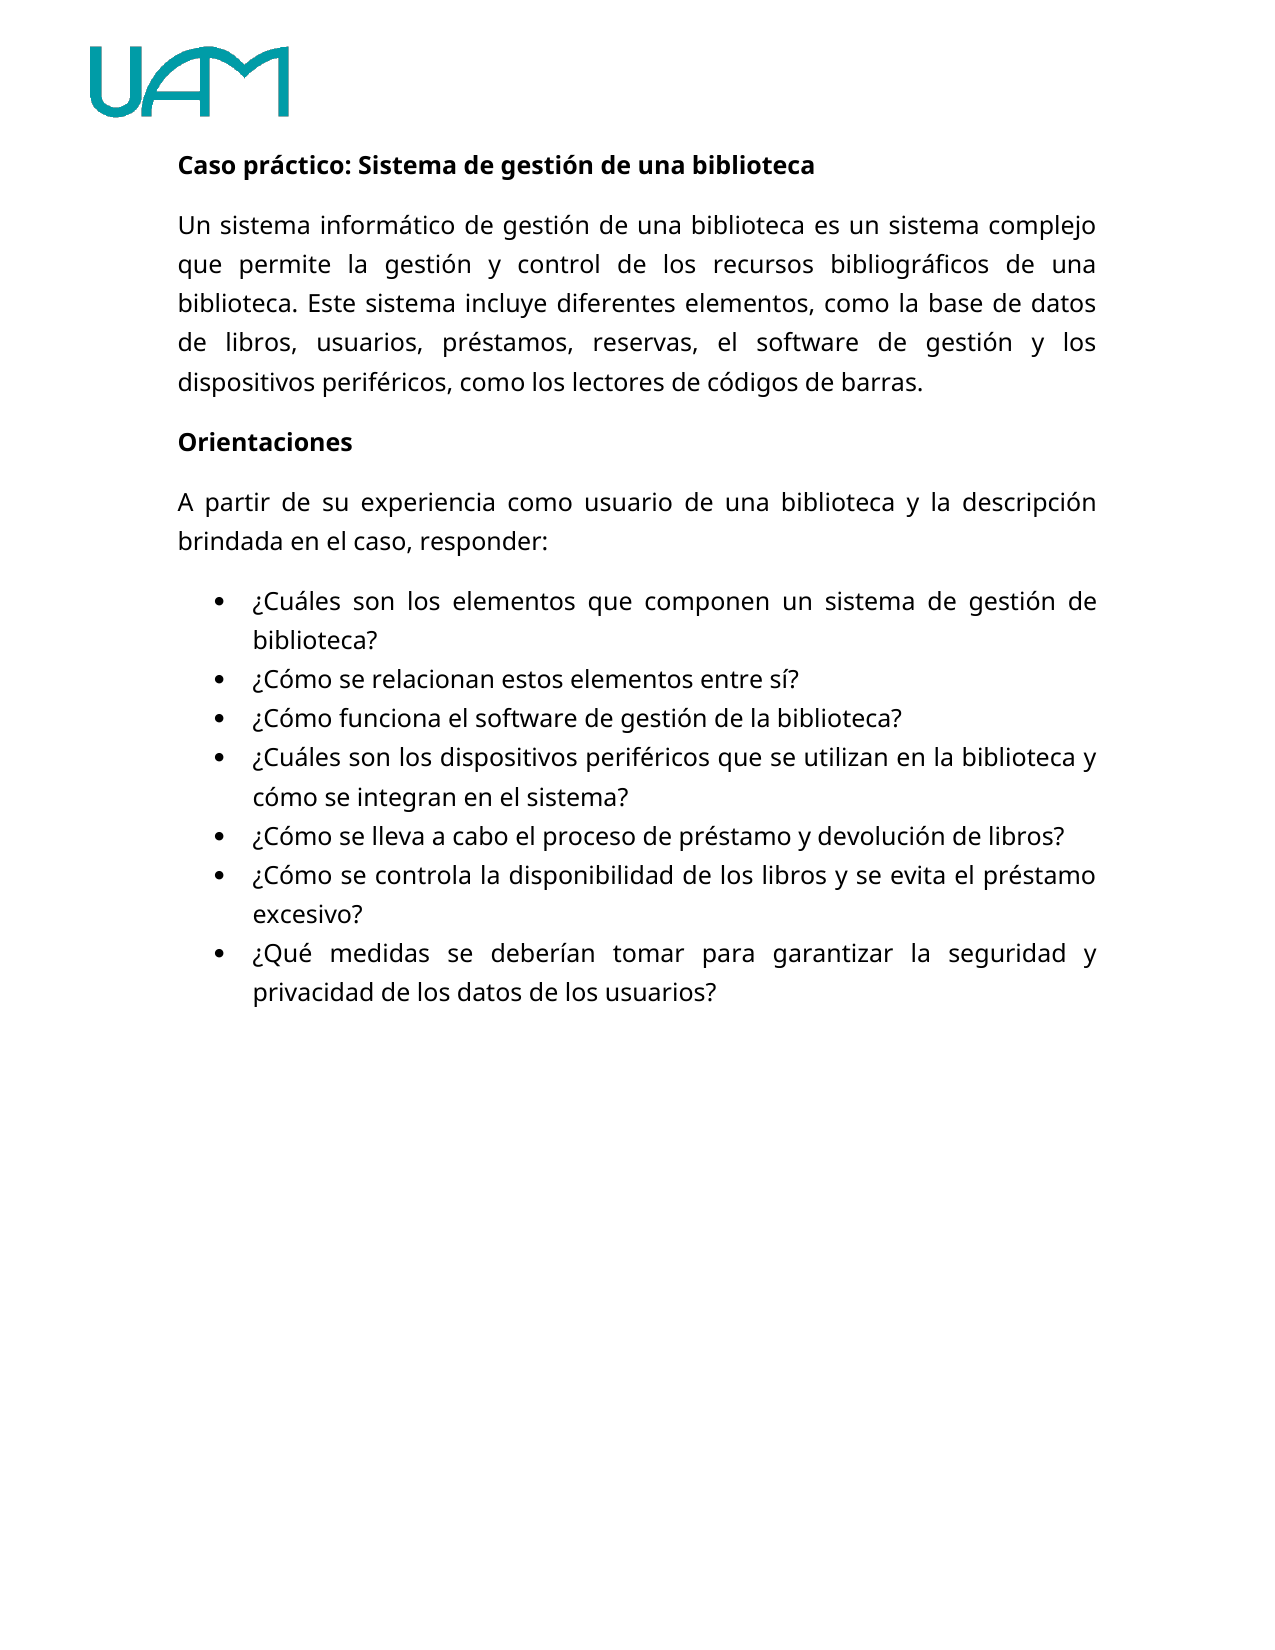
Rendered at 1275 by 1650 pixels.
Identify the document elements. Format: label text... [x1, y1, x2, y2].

text A partir de su experiencia como usuario de una biblioteca y la descripción brindada en el caso, responder: [177, 484, 1098, 557]
text Un sistema informático de gestión de una biblioteca es un sistema complejo que permite la gestión y control de los recursos bibliográficos de una biblioteca. Este sistema incluye diferentes elementos, como la base de datos de libros, usuarios, préstamos, reservas, el software de gestión y los dispositivos periféricos, como los lectores de códigos de barras. [177, 208, 1098, 398]
list ¿Cómo funciona el software de gestión de la biblioteca? [215, 701, 1098, 735]
list ¿Cuáles son los elementos que componen un sistema de gestión de biblioteca? [215, 583, 1098, 657]
list ¿Cómo se controla la disponibilidad de los libros y se evita el préstamo excesivo? [215, 858, 1098, 931]
picture [82, 36, 293, 122]
list ¿Cuáles son los dispositivos periféricos que se utilizan en la biblioteca y cómo se integran en el sistema? [215, 740, 1098, 813]
list ¿Cómo se lleva a cabo el proceso de préstamo y devolución de libros? [215, 818, 1098, 852]
text Caso práctico: Sistema de gestión de una biblioteca [177, 148, 1098, 182]
text Orientaciones [177, 424, 1098, 458]
list ¿Cómo se relacionan estos elementos entre sí? [215, 662, 1098, 696]
list ¿Qué medidas se deberían tomar para garantizar la seguridad y privacidad de los datos de los usuarios? [215, 936, 1098, 1009]
